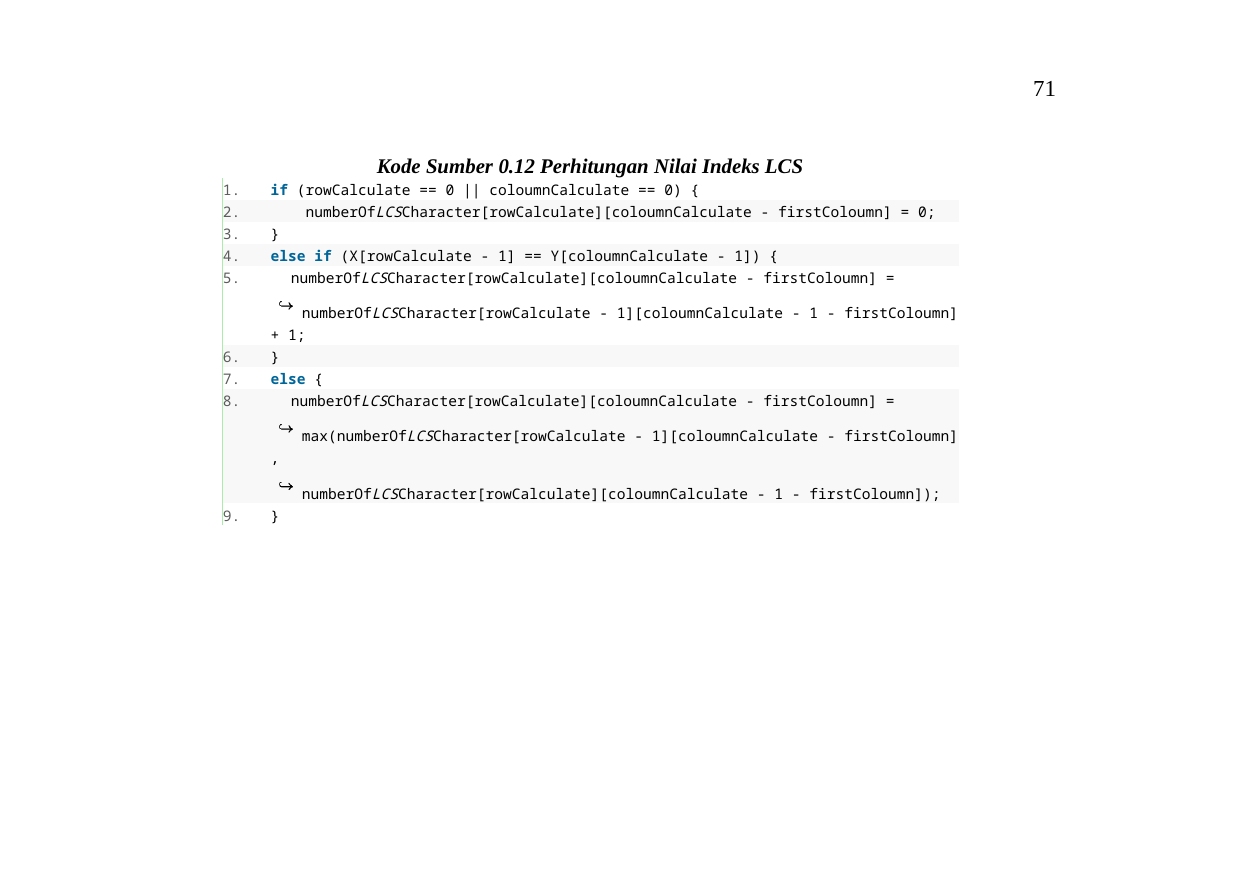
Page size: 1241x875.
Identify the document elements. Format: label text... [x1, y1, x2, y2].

picture [270, 287, 302, 319]
picture [270, 467, 302, 500]
table_header if (rowCalculate == 0 || coloumnCalculate == 0) { numberOfLCSCharacter[rowCalculate][coloumnCalculate - firstColoumn] = 0; } else if (X[rowCalculate - 1] == Y[coloumnCalculate - 1]) { numberOfLCSCharacter[rowCalculate][coloumnCalculate - firstColoumn] = numberOfLCSCharacter[rowCalculate - 1][coloumnCalculate - 1 - firstColoumn] + 1; } else { numberOfLCSCharacter[rowCalculate][coloumnCalculate - firstColoumn] = max(numberOfLCSCharacter[rowCalculate - 1][coloumnCalculate - firstColoumn], numberOfLCSCharacter[rowCalculate][coloumnCalculate - 1 - firstColoumn]); } [211, 178, 971, 554]
picture [270, 410, 302, 442]
